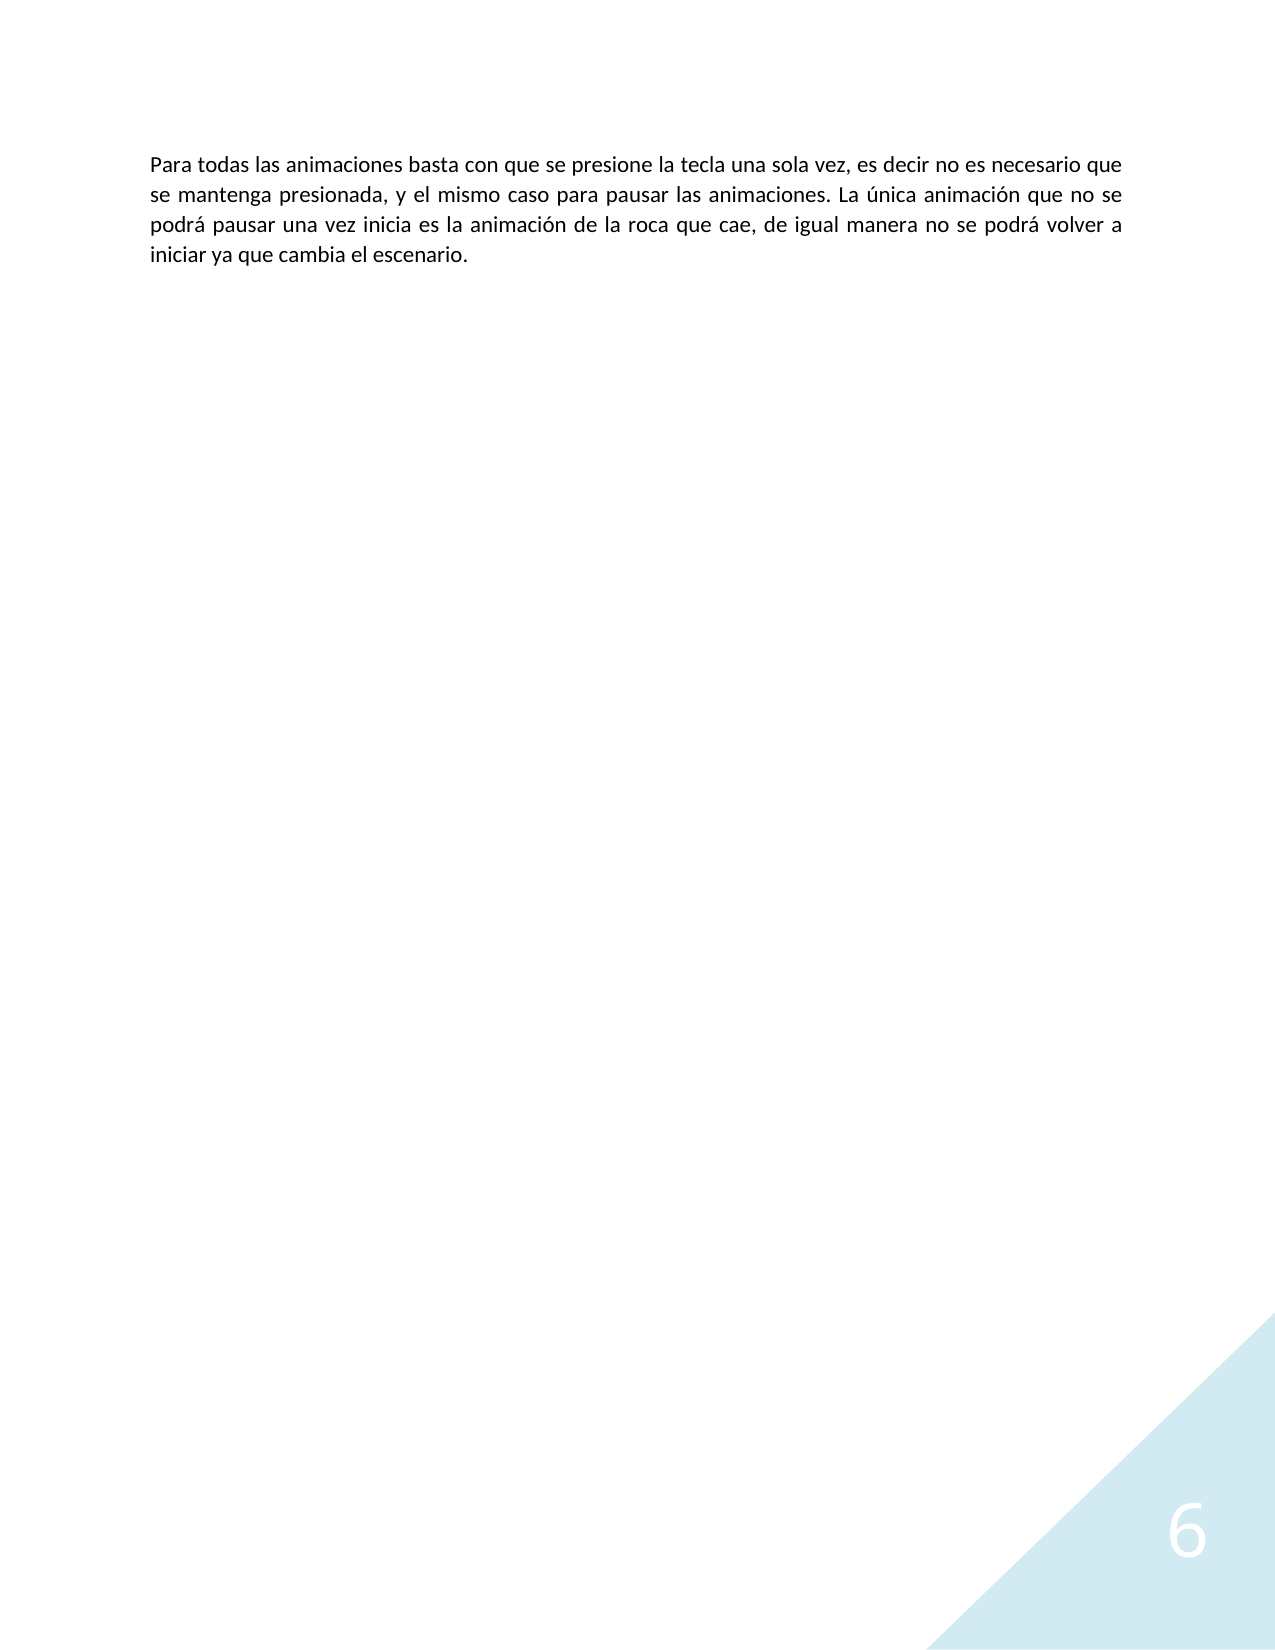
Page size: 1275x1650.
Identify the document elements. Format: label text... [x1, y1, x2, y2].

text Para todas las animaciones basta con que se presione la tecla una sola vez, es decir no es necesario que se mantenga presionada, y el mismo caso para pausar las animaciones. La única animación que no se podrá pausar una vez inicia es la animación de la roca que cae, de igual manera no se podrá volver a iniciar ya que cambia el escenario. [150, 150, 1125, 269]
